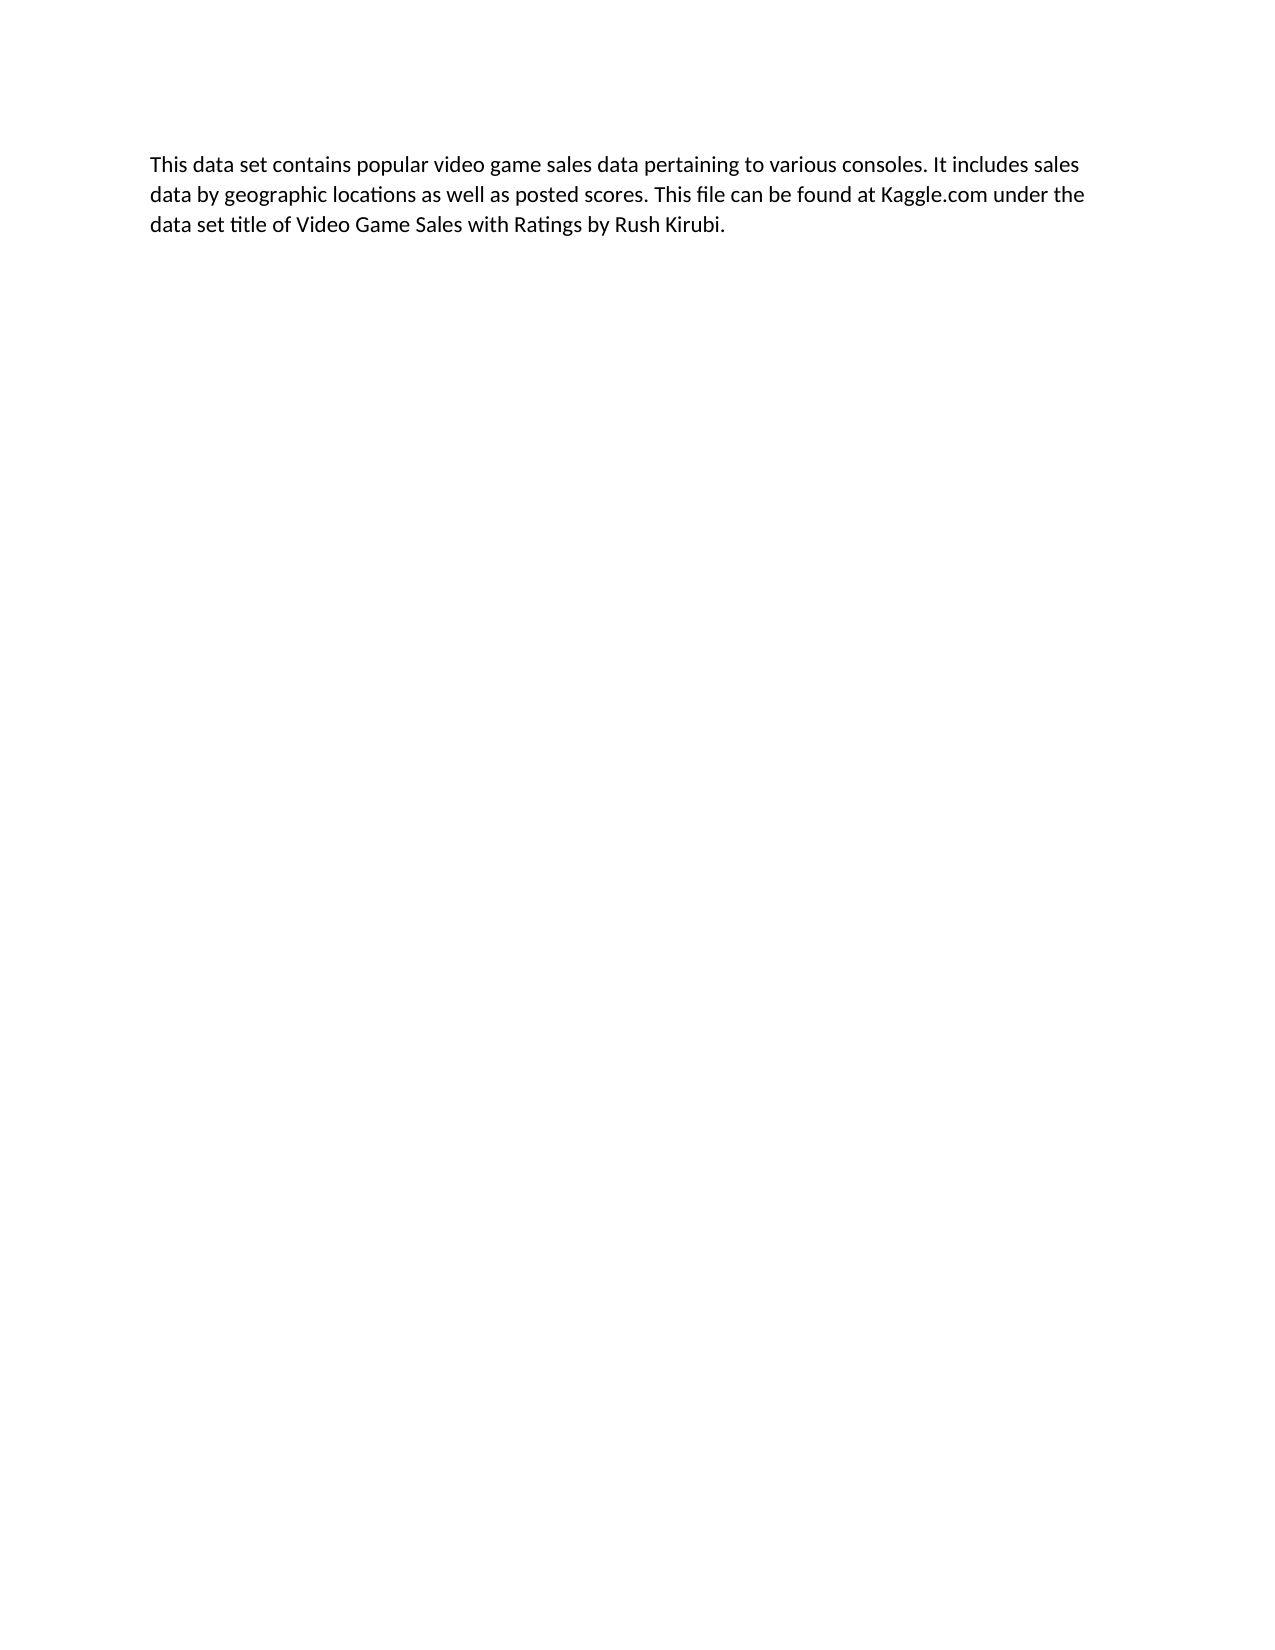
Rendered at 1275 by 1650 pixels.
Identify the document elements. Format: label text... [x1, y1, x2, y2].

text This data set contains popular video game sales data pertaining to various consoles. It includes sales data by geographic locations as well as posted scores. This file can be found at Kaggle.com under the data set title of Video Game Sales with Ratings by Rush Kirubi. [150, 150, 1125, 238]
